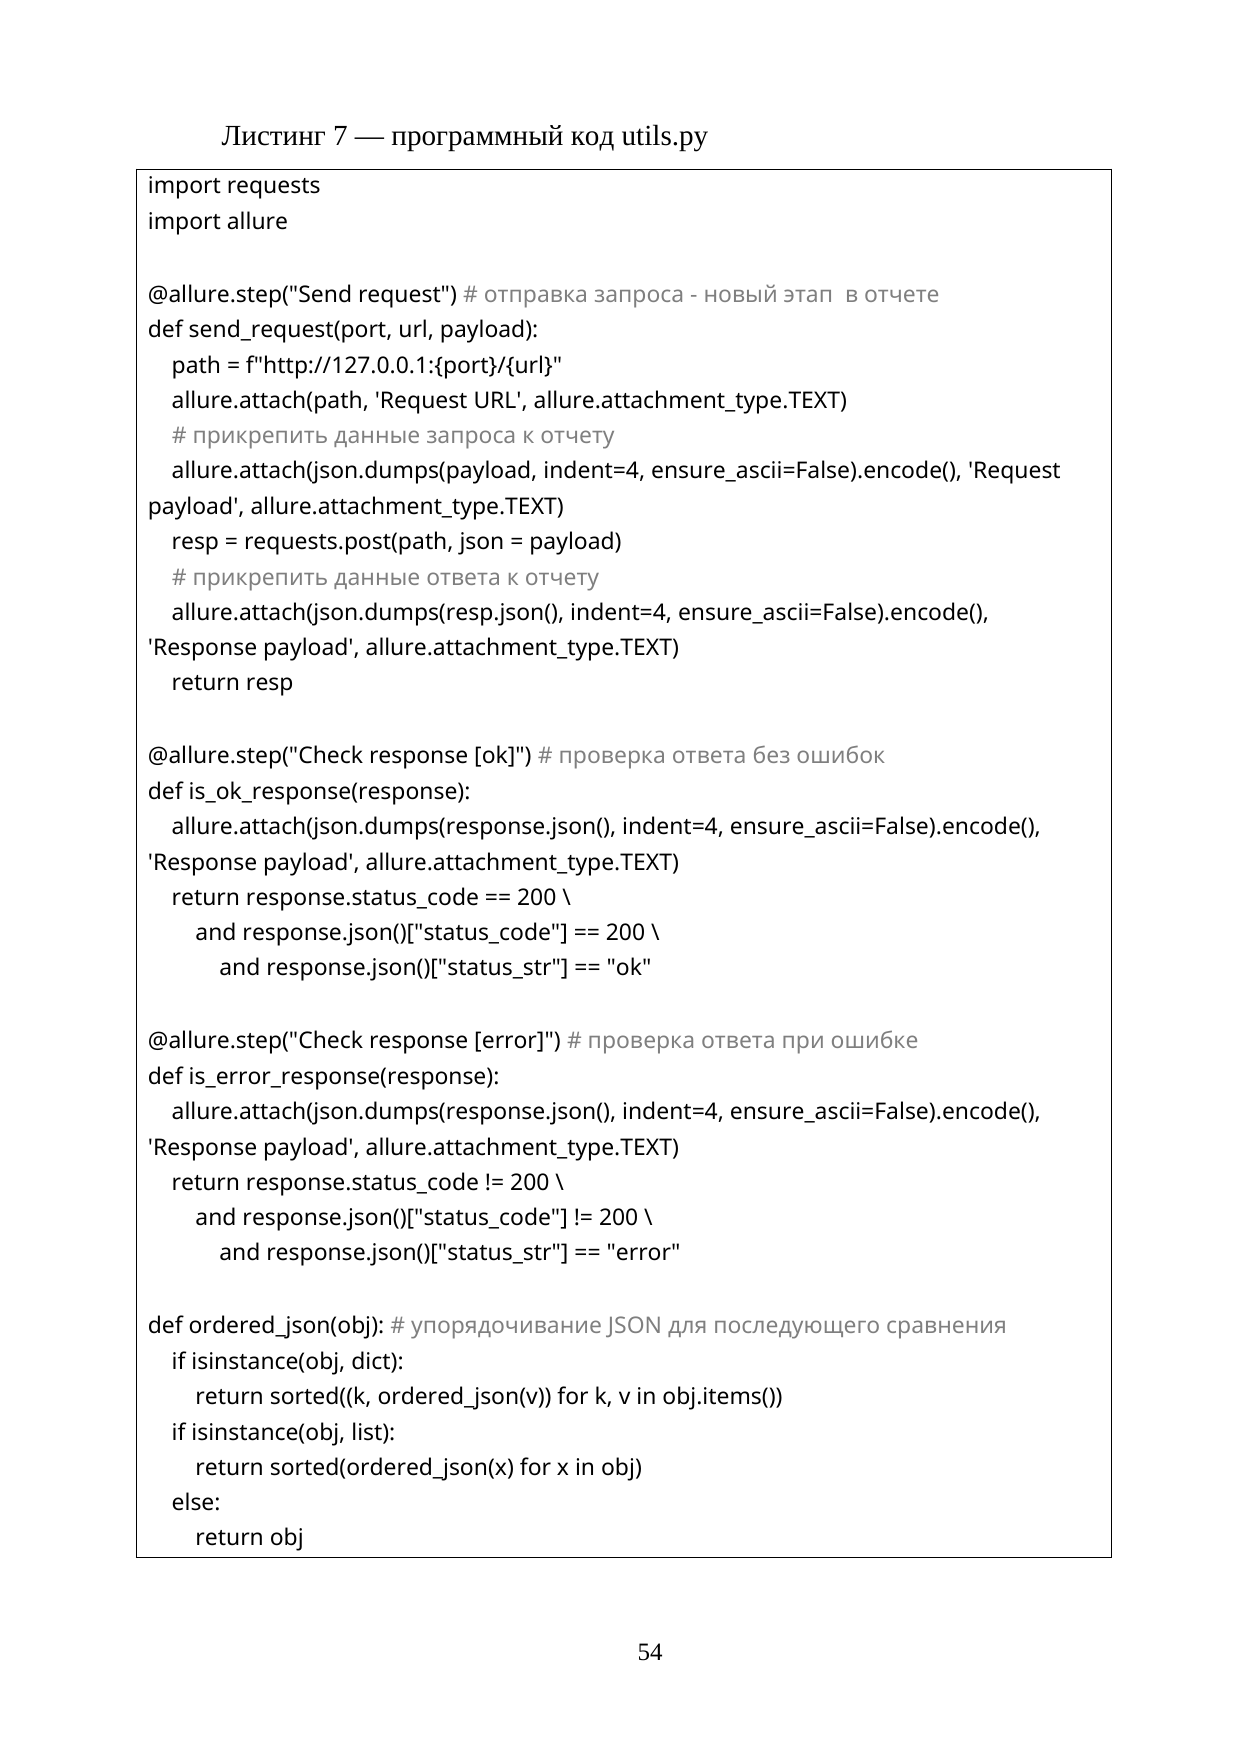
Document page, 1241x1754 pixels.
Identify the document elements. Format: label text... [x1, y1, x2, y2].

table_header import requests import allure @allure.step("Send request") # отправка запроса - новый этап в отчете def send_request(port, url, payload): path = f"http://127.0.0.1:{port}/{url}" allure.attach(path, 'Request URL', allure.attachment_type.TEXT) # прикрепить данные запроса к отчету allure.attach(json.dumps(payload, indent=4, ensure_ascii=False).encode(), 'Request payload', allure.attachment_type.TEXT) resp = requests.post(path, json = payload) # прикрепить данные ответа к отчету allure.attach(json.dumps(resp.json(), indent=4, ensure_ascii=False).encode(), 'Response payload', allure.attachment_type.TEXT) return resp @allure.step("Check response [ok]") # проверка ответа без ошибок def is_ok_response(response): allure.attach(json.dumps(response.json(), indent=4, ensure_ascii=False).encode(), 'Response payload', allure.attachment_type.TEXT) return response.status_code == 200 \ and response.json()["status_code"] == 200 \ and response.json()["status_str"] == "ok" @allure.step("Check response [error]") # проверка ответа при ошибке def is_error_response(response): allure.attach(json.dumps(response.json(), indent=4, ensure_ascii=False).encode(), 'Response payload', allure.attachment_type.TEXT) return response.status_code != 200 \ and response.json()["status_code"] != 200 \ and response.json()["status_str"] == "error" def ordered_json(obj): # упорядочивание JSON для последующего сравнения if isinstance(obj, dict): return sorted((k, ordered_json(v)) for k, v in obj.items()) if isinstance(obj, list): return sorted(ordered_json(x) for x in obj) else: return obj [137, 170, 1111, 1557]
text Листинг 7 — программный код utils.py [148, 118, 1152, 152]
